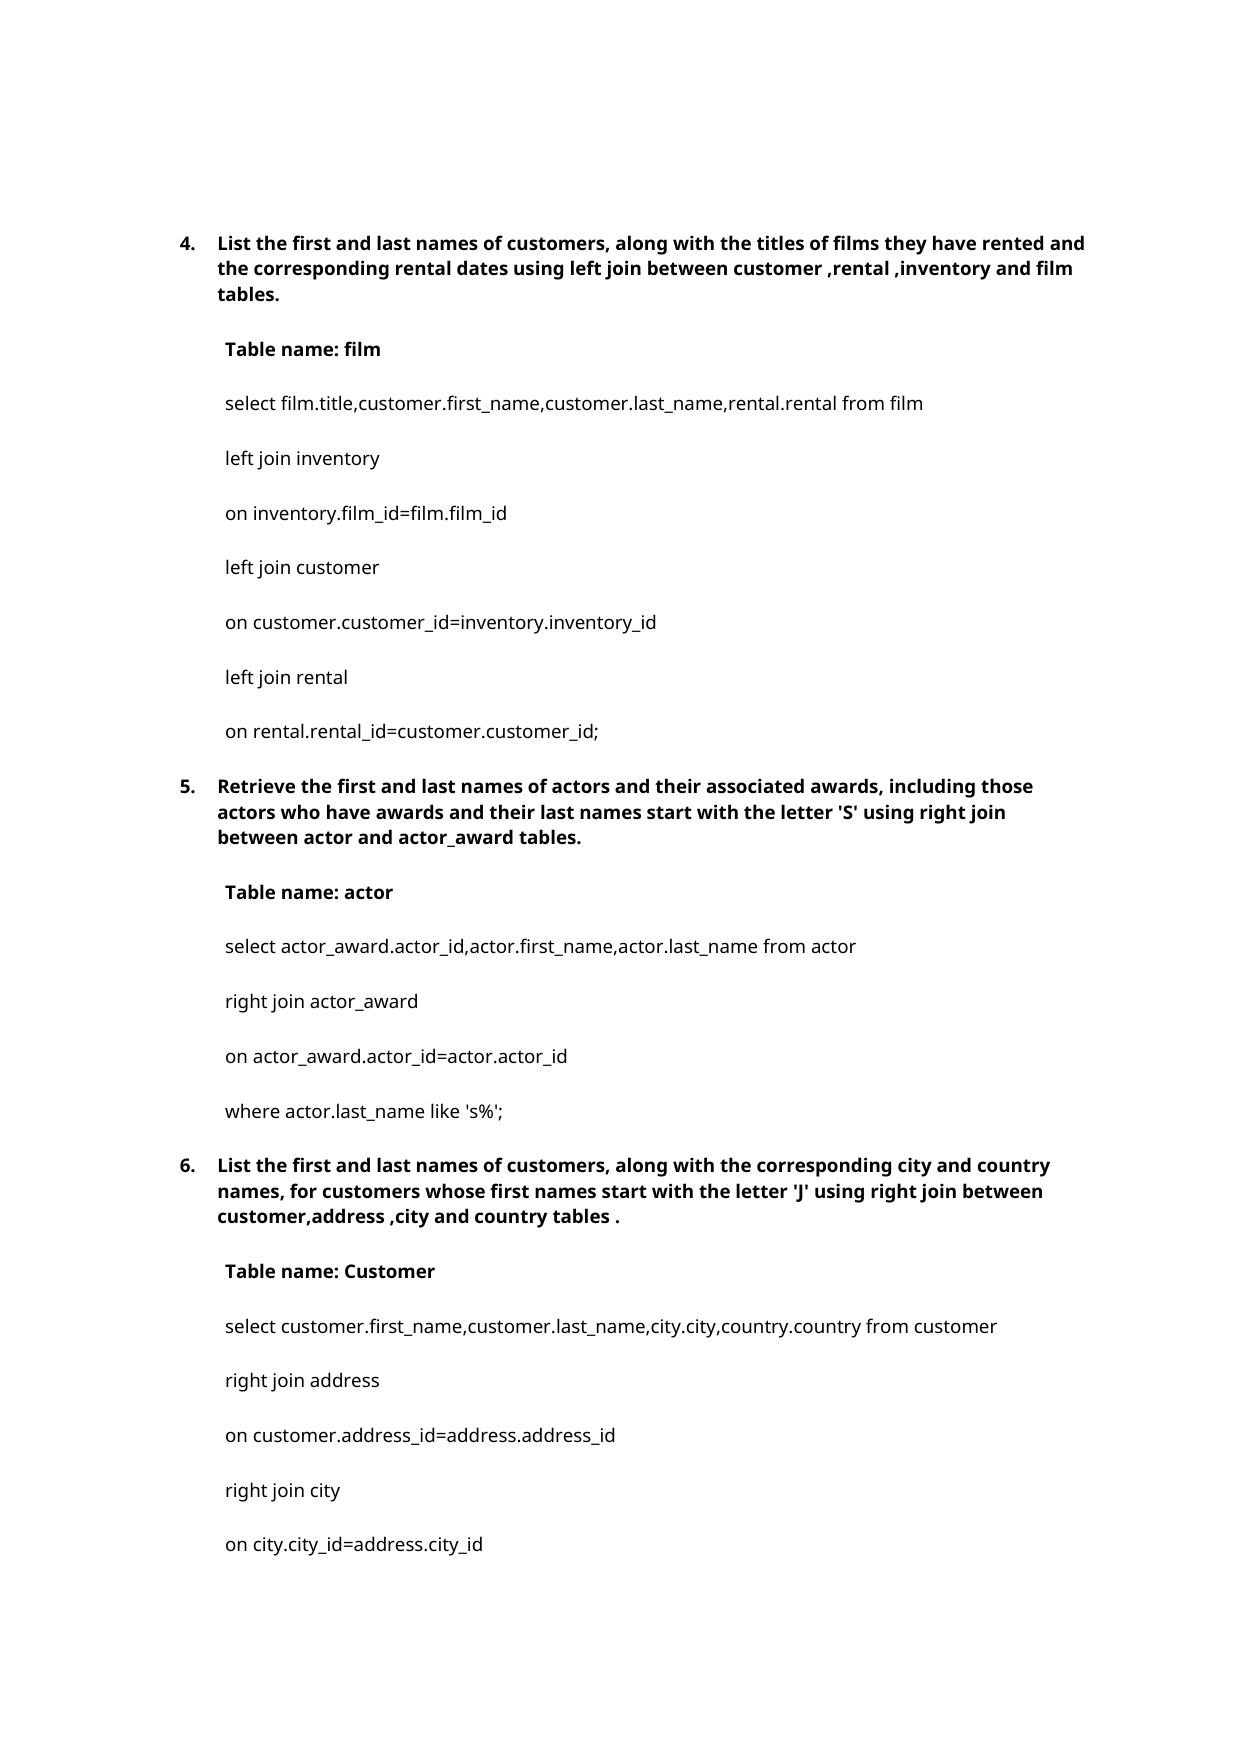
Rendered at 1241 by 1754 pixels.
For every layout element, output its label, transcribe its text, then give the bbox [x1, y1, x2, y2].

text where actor.last_name like 's%'; [225, 1098, 1090, 1123]
text Table name: film [225, 336, 1090, 361]
text Table name: actor [225, 879, 1090, 905]
text left join customer [225, 555, 1090, 580]
text select actor_award.actor_id,actor.first_name,actor.last_name from actor [225, 934, 1090, 959]
list List the first and last names of customers, along with the titles of films they have rented and the corresponding rental dates using left join between customer ,rental ,inventory and film tables. [179, 230, 1090, 307]
text right join city [225, 1477, 1090, 1503]
text on actor_award.actor_id=actor.actor_id [225, 1043, 1090, 1069]
text on inventory.film_id=film.film_id [225, 500, 1090, 526]
text Table name: Customer [150, 1258, 1090, 1284]
text on city.city_id=address.city_id [225, 1532, 1090, 1557]
text left join inventory [225, 445, 1090, 471]
text right join address [225, 1368, 1090, 1393]
text on customer.customer_id=inventory.inventory_id [225, 609, 1090, 635]
list Retrieve the first and last names of actors and their associated awards, including those actors who have awards and their last names start with the letter 'S' using right join between actor and actor_award tables. [179, 773, 1090, 850]
text on rental.rental_id=customer.customer_id; [225, 719, 1090, 744]
text on customer.address_id=address.address_id [225, 1422, 1090, 1448]
text select customer.first_name,customer.last_name,city.city,country.country from customer [225, 1313, 1090, 1338]
text right join actor_award [225, 988, 1090, 1014]
text select film.title,customer.first_name,customer.last_name,rental.rental from film [225, 391, 1090, 416]
list List the first and last names of customers, along with the corresponding city and country names, for customers whose first names start with the letter 'J' using right join between customer,address ,city and country tables . [179, 1153, 1090, 1229]
text left join rental [225, 664, 1090, 689]
